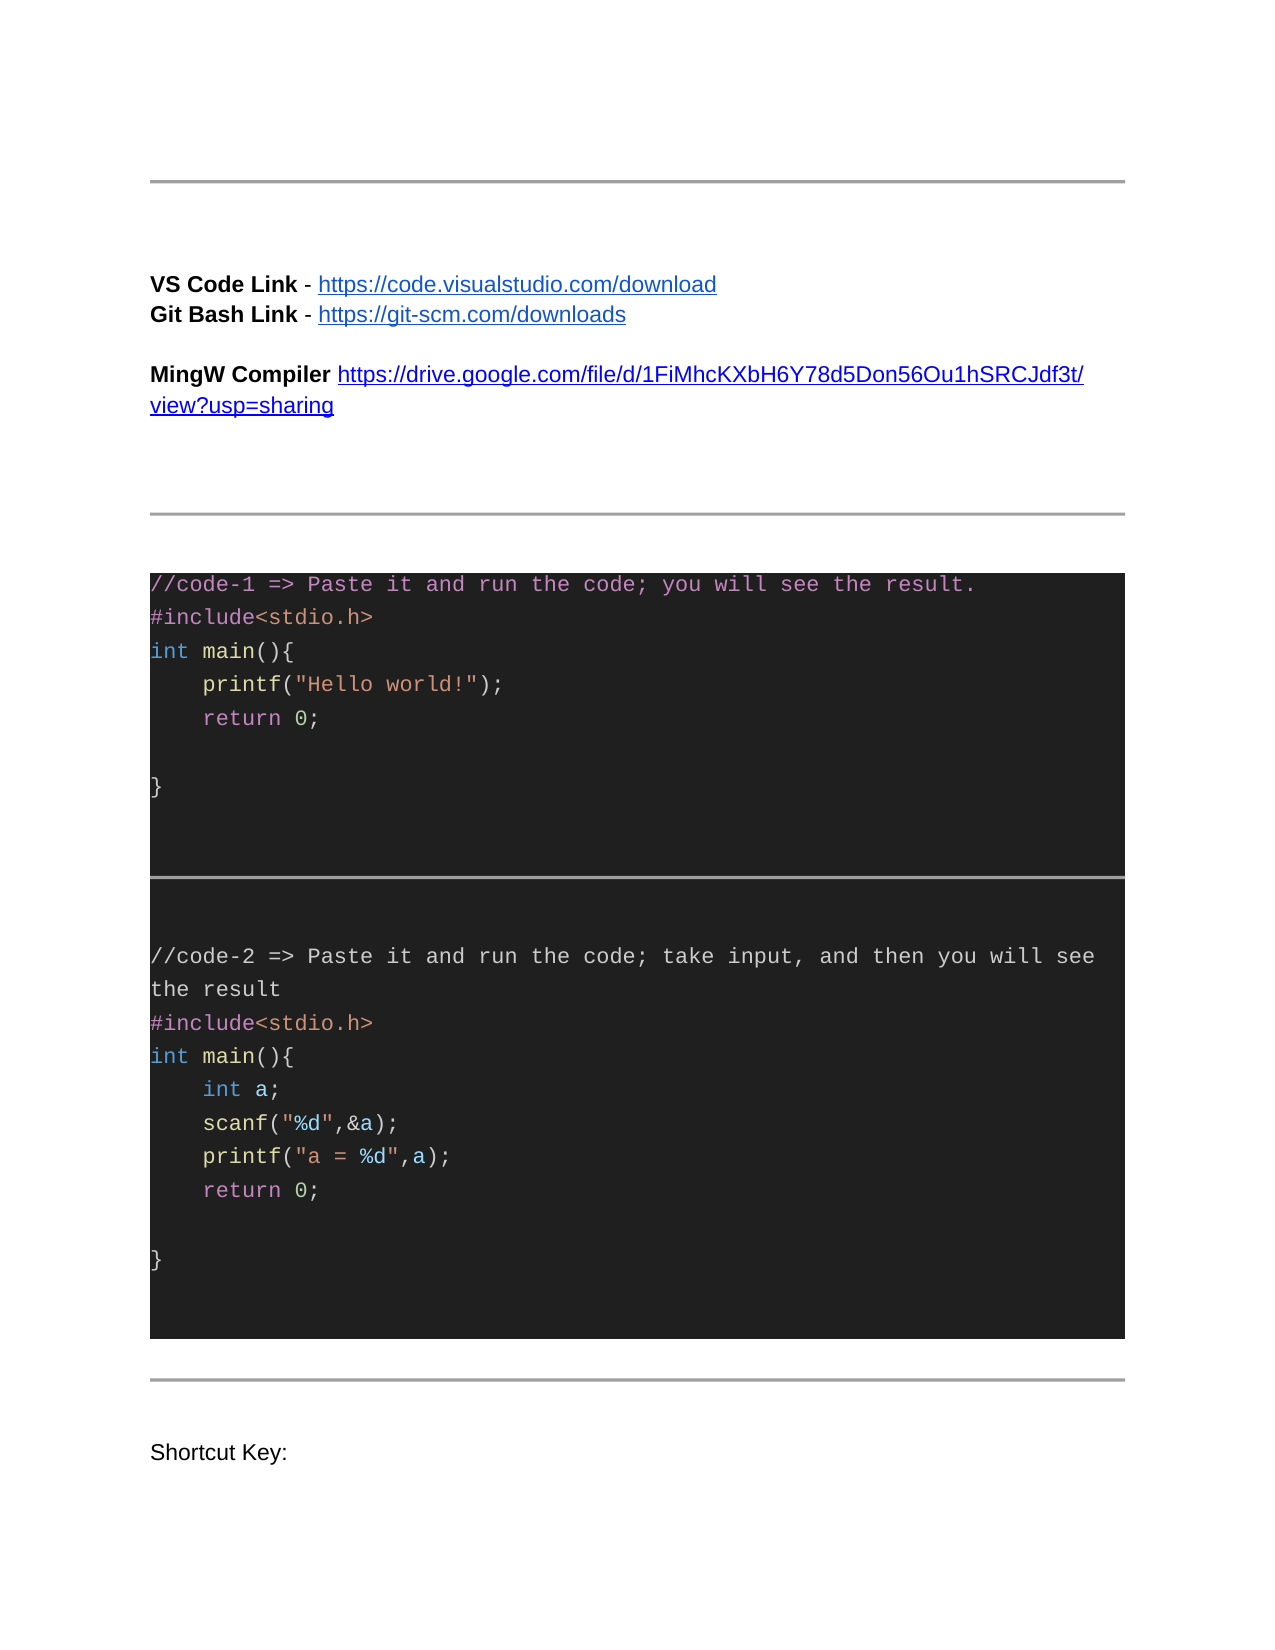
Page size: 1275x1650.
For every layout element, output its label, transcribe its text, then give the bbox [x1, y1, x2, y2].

text VS Code Link - https://code.visualstudio.com/download [150, 271, 1125, 297]
text return 0; [150, 707, 1125, 731]
text #include<stdio.h> [150, 606, 1125, 631]
text int main(){ [150, 640, 1125, 664]
text int main(){ [150, 1045, 1125, 1070]
text Shortcut Key: [150, 1439, 1125, 1465]
text int a; [150, 1079, 1125, 1103]
text //code-2 => Paste it and run the code; take input, and then you will see the result [150, 945, 1125, 1003]
text } [150, 776, 1125, 800]
text return 0; [150, 1179, 1125, 1204]
text #include<stdio.h> [150, 1012, 1125, 1037]
text printf("Hello world!"); [150, 673, 1125, 698]
text MingW Compiler https://drive.google.com/file/d/1FiMhcKXbH6Y78d5Don56Ou1hSRCJdf3t/view?usp=sharing [150, 361, 1125, 418]
text scanf("%d",&a); [150, 1112, 1125, 1137]
text printf("a = %d",a); [150, 1146, 1125, 1170]
text //code-1 => Paste it and run the code; you will see the result. [150, 573, 1125, 598]
text Git Bash Link - https://git-scm.com/downloads [150, 301, 1125, 327]
text } [150, 1248, 1125, 1273]
